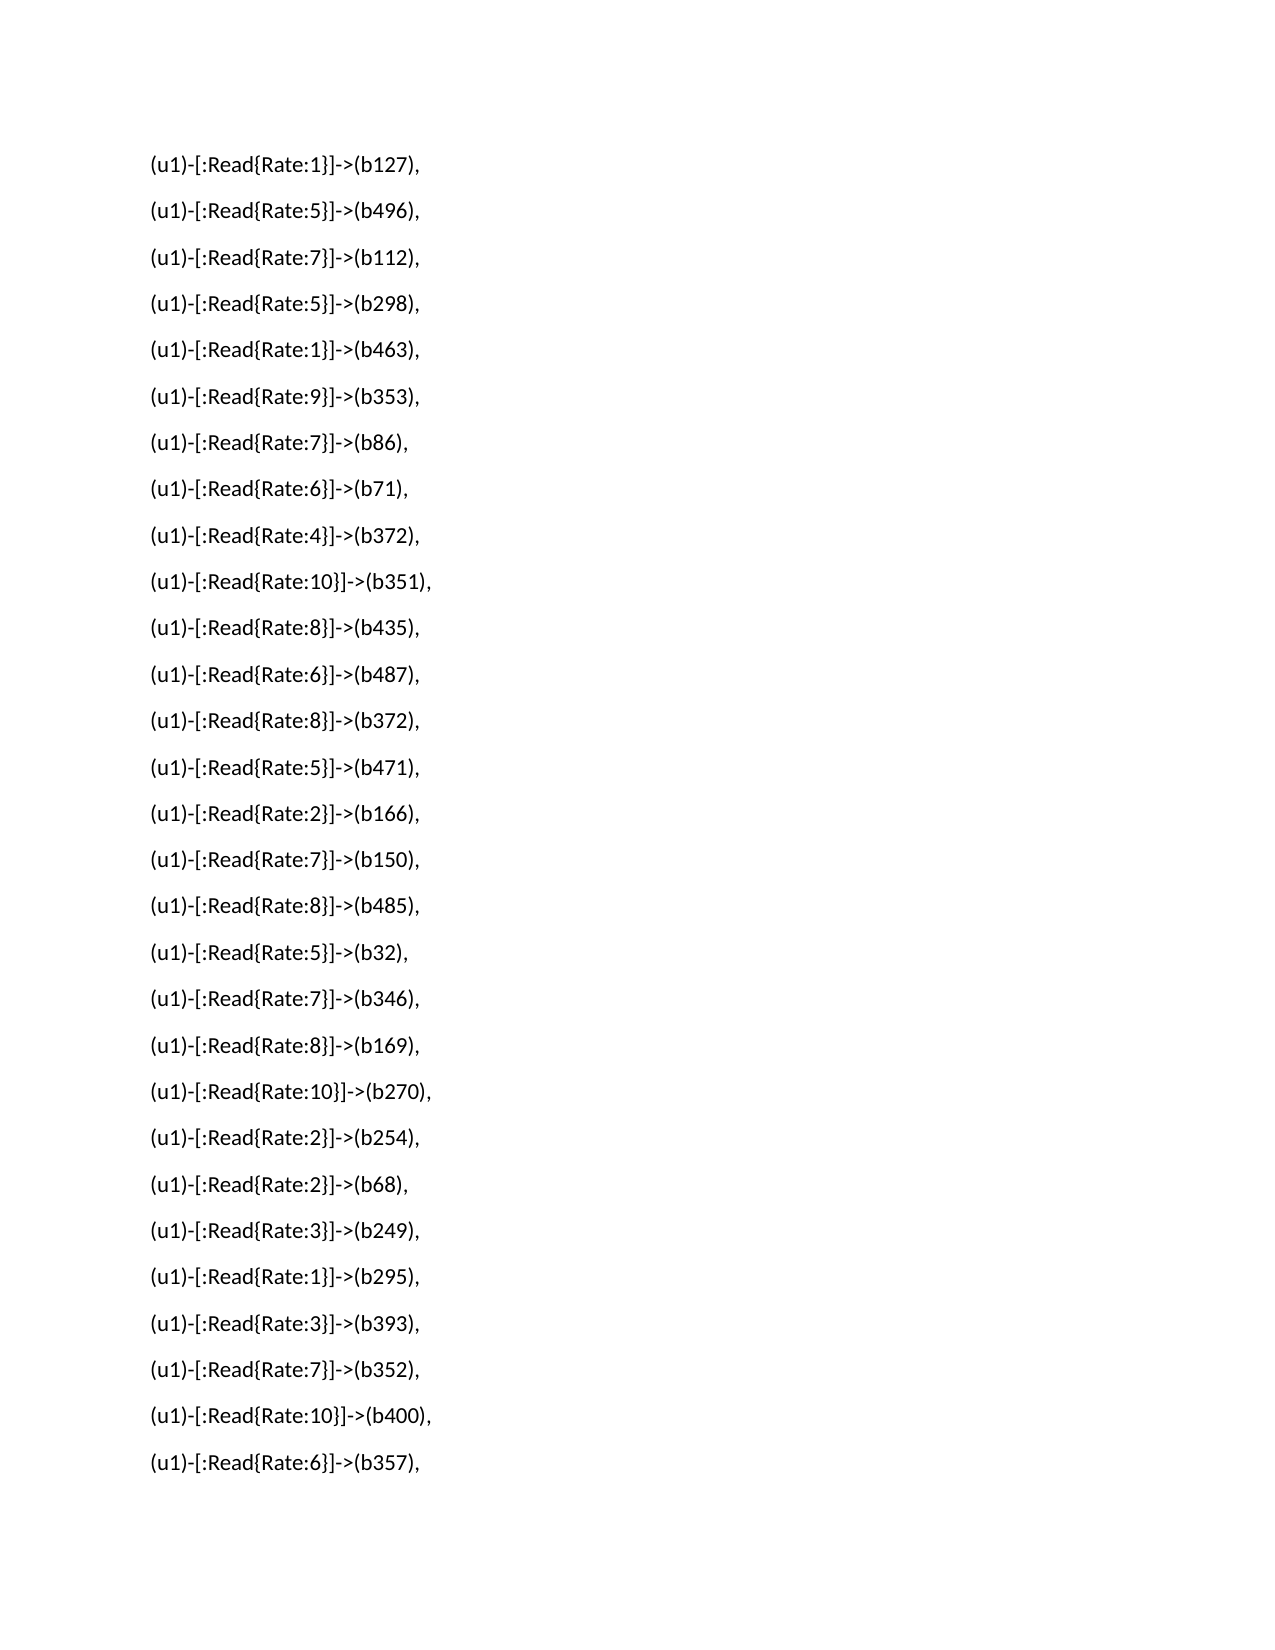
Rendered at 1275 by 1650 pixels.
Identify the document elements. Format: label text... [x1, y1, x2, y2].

text (u1)-[:Read{Rate:7}]->(b346), [150, 984, 1125, 1012]
text (u1)-[:Read{Rate:7}]->(b150), [150, 845, 1125, 873]
text (u1)-[:Read{Rate:8}]->(b372), [150, 706, 1125, 734]
text (u1)-[:Read{Rate:10}]->(b351), [150, 567, 1125, 595]
text (u1)-[:Read{Rate:8}]->(b435), [150, 613, 1125, 642]
text (u1)-[:Read{Rate:2}]->(b68), [150, 1170, 1125, 1198]
text (u1)-[:Read{Rate:6}]->(b71), [150, 474, 1125, 502]
text (u1)-[:Read{Rate:6}]->(b487), [150, 660, 1125, 688]
text (u1)-[:Read{Rate:5}]->(b32), [150, 938, 1125, 966]
text (u1)-[:Read{Rate:10}]->(b270), [150, 1077, 1125, 1105]
text (u1)-[:Read{Rate:4}]->(b372), [150, 521, 1125, 549]
text (u1)-[:Read{Rate:10}]->(b400), [150, 1402, 1125, 1429]
text (u1)-[:Read{Rate:7}]->(b352), [150, 1355, 1125, 1383]
text (u1)-[:Read{Rate:8}]->(b485), [150, 892, 1125, 920]
text (u1)-[:Read{Rate:5}]->(b496), [150, 196, 1125, 224]
text (u1)-[:Read{Rate:5}]->(b298), [150, 289, 1125, 317]
text (u1)-[:Read{Rate:3}]->(b393), [150, 1309, 1125, 1337]
text (u1)-[:Read{Rate:8}]->(b169), [150, 1031, 1125, 1059]
text (u1)-[:Read{Rate:2}]->(b166), [150, 799, 1125, 827]
text (u1)-[:Read{Rate:3}]->(b249), [150, 1216, 1125, 1244]
text (u1)-[:Read{Rate:7}]->(b86), [150, 428, 1125, 456]
text (u1)-[:Read{Rate:9}]->(b353), [150, 382, 1125, 410]
text (u1)-[:Read{Rate:7}]->(b112), [150, 243, 1125, 271]
text (u1)-[:Read{Rate:5}]->(b471), [150, 753, 1125, 781]
text (u1)-[:Read{Rate:1}]->(b295), [150, 1262, 1125, 1291]
text (u1)-[:Read{Rate:2}]->(b254), [150, 1123, 1125, 1151]
text (u1)-[:Read{Rate:6}]->(b357), [150, 1448, 1125, 1476]
text (u1)-[:Read{Rate:1}]->(b463), [150, 335, 1125, 363]
text (u1)-[:Read{Rate:1}]->(b127), [150, 150, 1125, 178]
